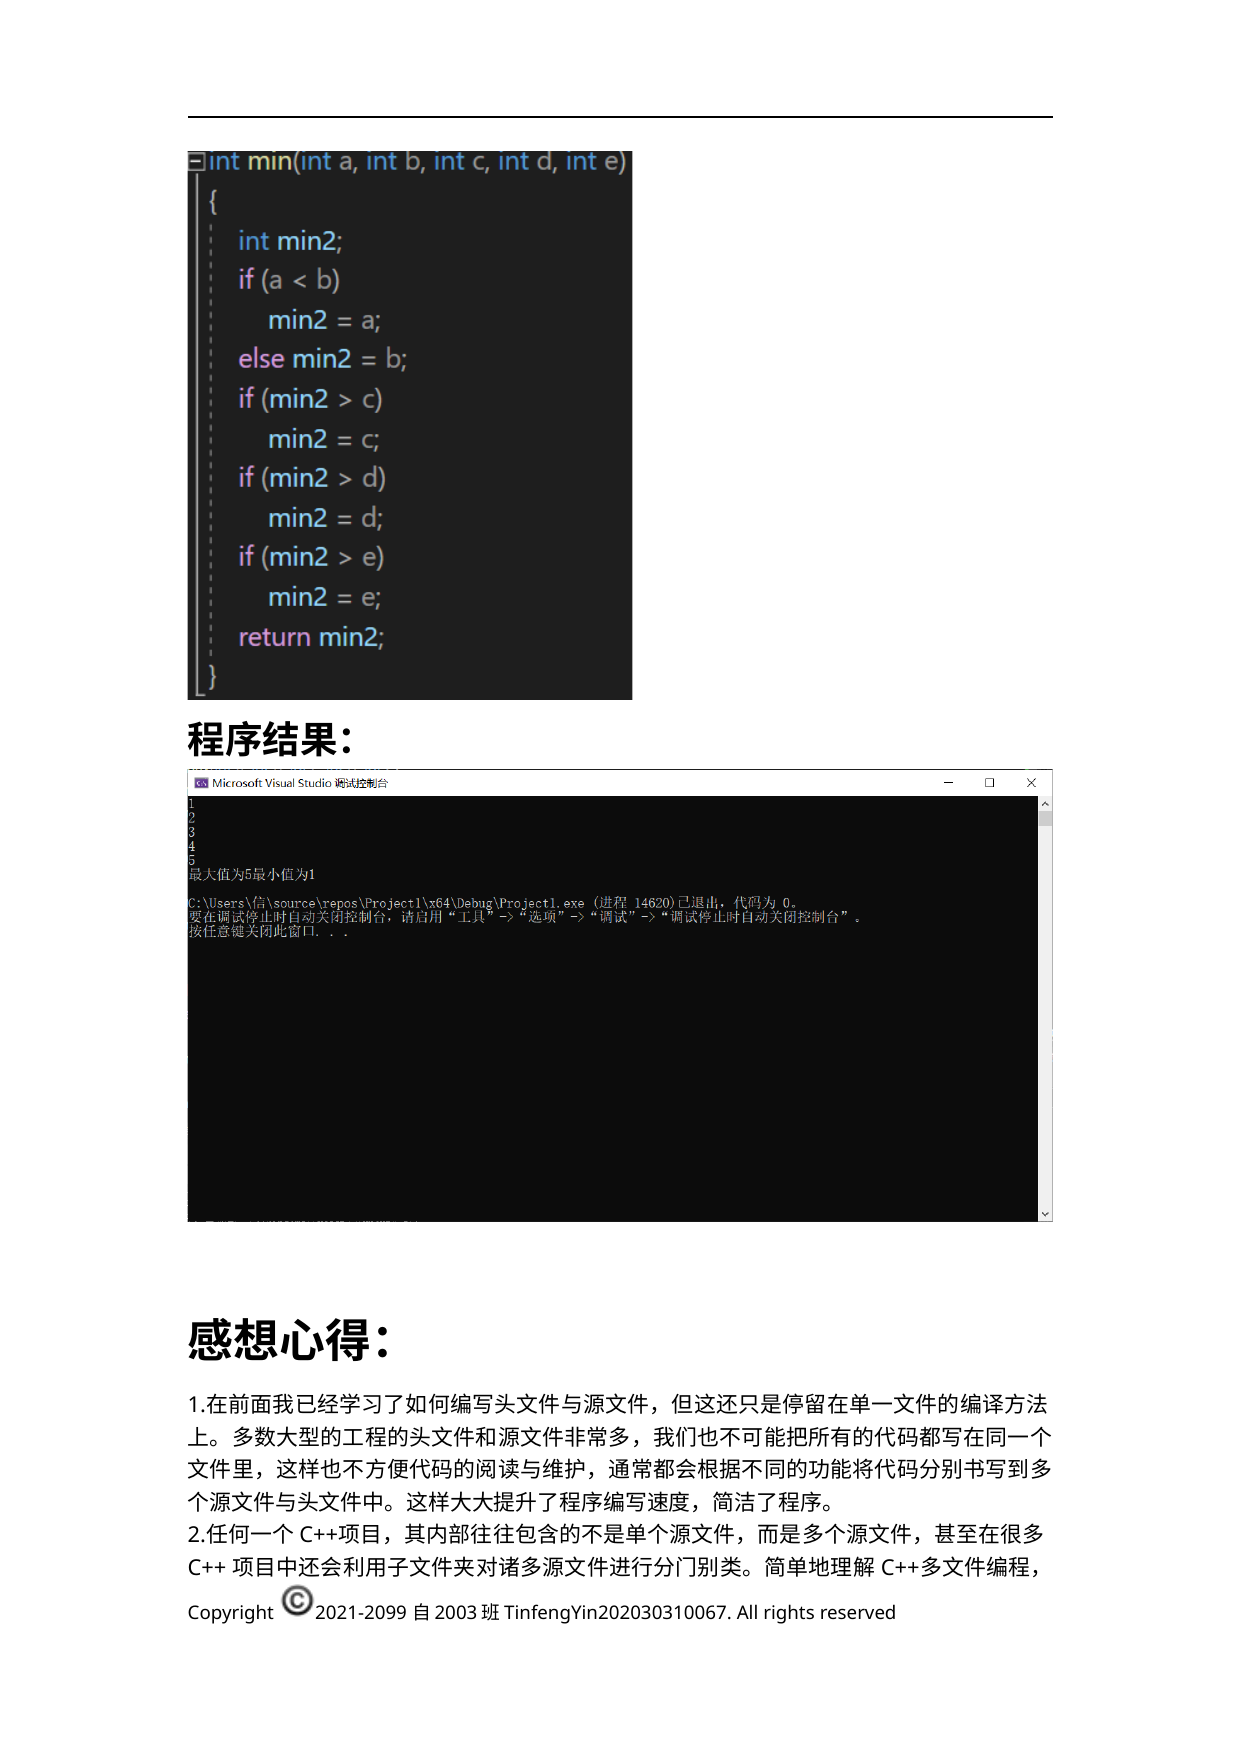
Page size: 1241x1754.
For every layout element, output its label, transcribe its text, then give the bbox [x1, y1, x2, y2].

picture [278, 1583, 316, 1620]
picture [187, 769, 1053, 1222]
text 程序结果： [187, 704, 1053, 769]
picture [187, 151, 633, 700]
text 感想心得： [187, 1289, 1053, 1387]
text 1.在前面我已经学习了如何编写头文件与源文件，但这还只是停留在单一文件的编译方法上。多数大型的工程的头文件和源文件非常多，我们也不可能把所有的代码都写在同一个文件里，这样也不方便代码的阅读与维护，通常都会根据不同的功能将代码分别书写到多个源文件与头文件中。这样大大提升了程序编写速度，简洁了程序。 [187, 1387, 1053, 1517]
